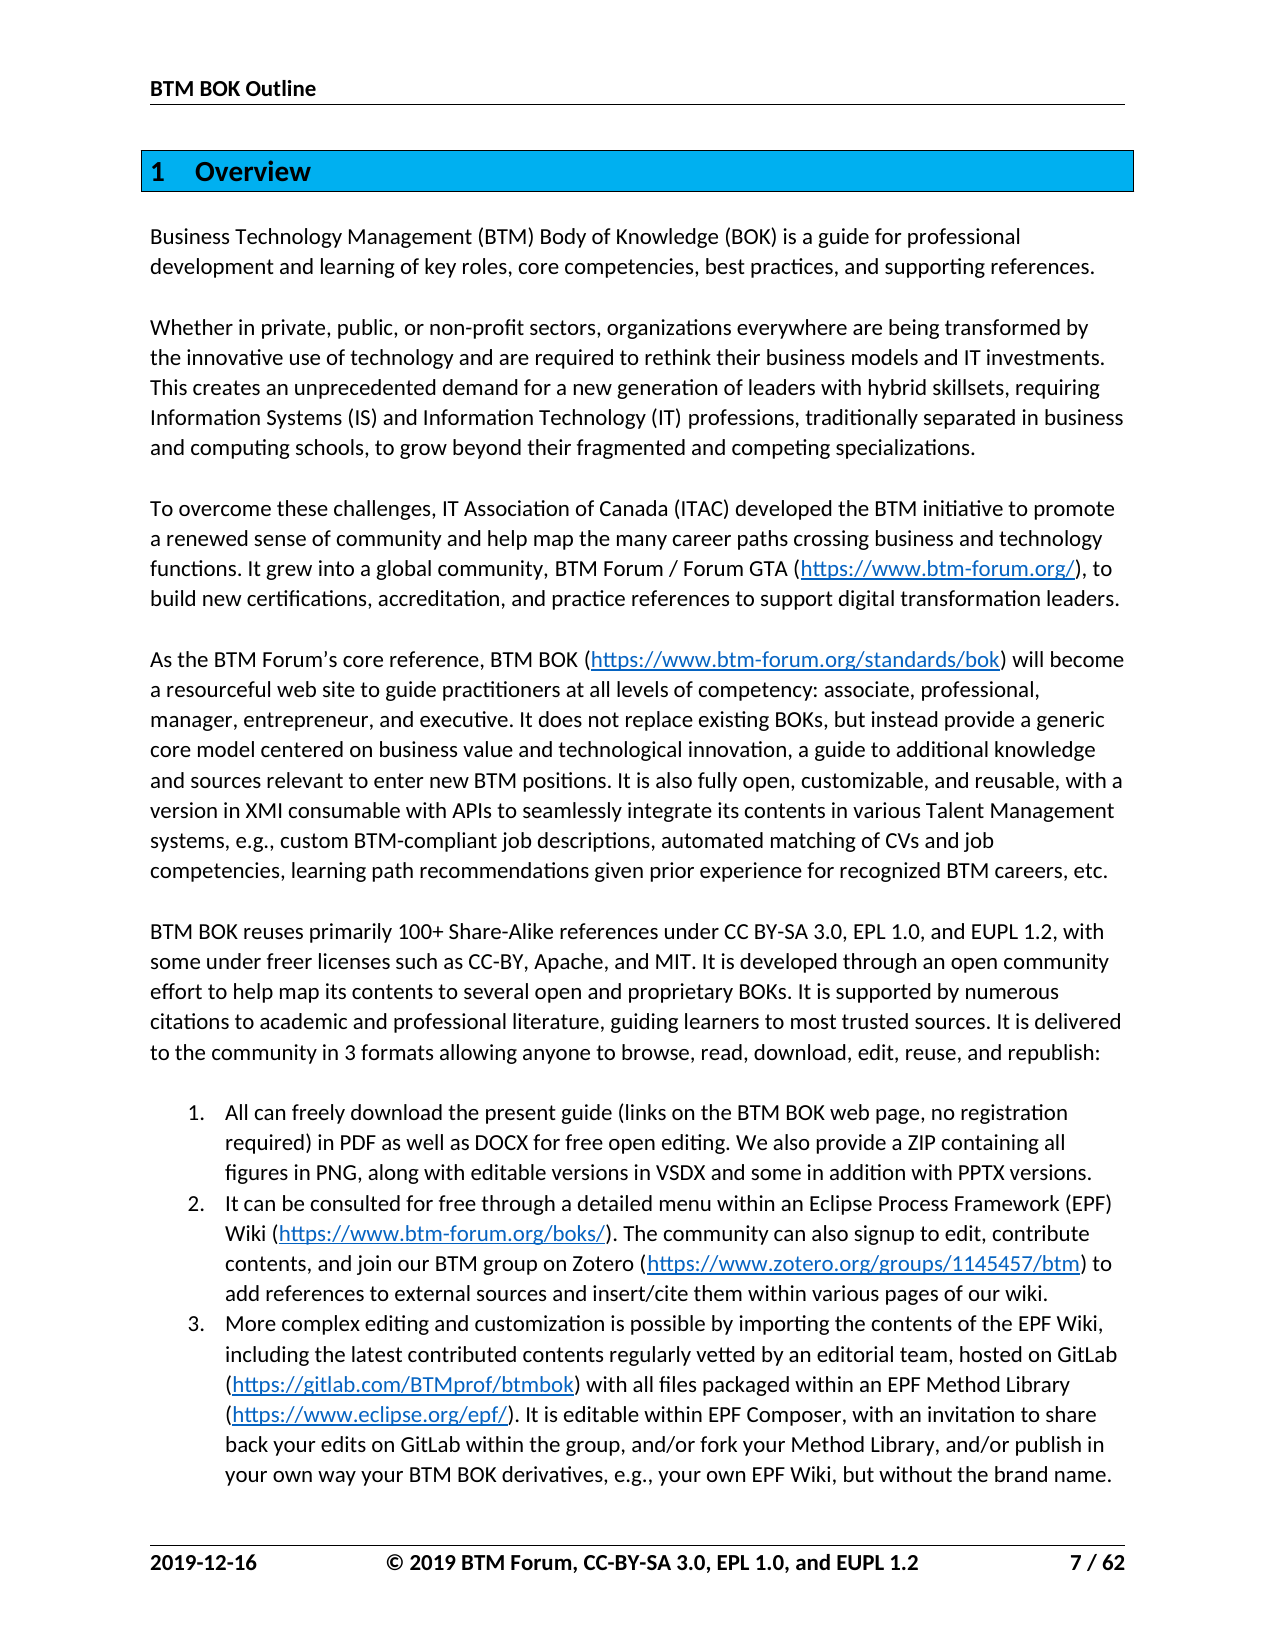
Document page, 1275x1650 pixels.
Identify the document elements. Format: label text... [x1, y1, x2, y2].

list All can freely download the present guide (links on the BTM BOK web page, no registration required) in PDF as well as DOCX for free open editing. We also provide a ZIP containing all figures in PNG, along with editable versions in VSDX and some in addition with PPTX versions. [187, 1098, 1125, 1187]
text To overcome these challenges, IT Association of Canada (ITAC) developed the BTM initiative to promote a renewed sense of community and help map the many career paths crossing business and technology functions. It grew into a global community, BTM Forum / Forum GTA (https://www.btm-forum.org/), to build new certifications, accreditation, and practice references to support digital transformation leaders. [150, 494, 1125, 613]
text Business Technology Management (BTM) Body of Knowledge (BOK) is a guide for professional development and learning of key roles, core competencies, best practices, and supporting references. [150, 222, 1125, 280]
subtitle Overview [142, 151, 1133, 191]
list More complex editing and customization is possible by importing the contents of the EPF Wiki, including the latest contributed contents regularly vetted by an editorial team, hosted on GitLab (https://gitlab.com/BTMprof/btmbok) with all files packaged within an EPF Method Library (https://www.eclipse.org/epf/). It is editable within EPF Composer, with an invitation to share back your edits on GitLab within the group, and/or fork your Method Library, and/or publish in your own way your BTM BOK derivatives, e.g., your own EPF Wiki, but without the brand name. [187, 1309, 1125, 1489]
list It can be consulted for free through a detailed menu within an Eclipse Process Framework (EPF) Wiki (https://www.btm-forum.org/boks/). The community can also signup to edit, contribute contents, and join our BTM group on Zotero (https://www.zotero.org/groups/1145457/btm) to add references to external sources and insert/cite them within various pages of our wiki. [187, 1189, 1125, 1307]
text BTM BOK reuses primarily 100+ Share-Alike references under CC BY-SA 3.0, EPL 1.0, and EUPL 1.2, with some under freer licenses such as CC-BY, Apache, and MIT. It is developed through an open community effort to help map its contents to several open and proprietary BOKs. It is supported by numerous citations to academic and professional literature, guiding learners to most trusted sources. It is delivered to the community in 3 formats allowing anyone to browse, read, download, edit, reuse, and republish: [150, 917, 1125, 1066]
text Whether in private, public, or non-profit sectors, organizations everywhere are being transformed by the innovative use of technology and are required to rethink their business models and IT investments. This creates an unprecedented demand for a new generation of leaders with hybrid skillsets, requiring Information Systems (IS) and Information Technology (IT) professions, traditionally separated in business and computing schools, to grow beyond their fragmented and competing specializations. [150, 313, 1125, 462]
text As the BTM Forum’s core reference, BTM BOK (https://www.btm-forum.org/standards/bok) will become a resourceful web site to guide practitioners at all levels of competency: associate, professional, manager, entrepreneur, and executive. It does not replace existing BOKs, but instead provide a generic core model centered on business value and technological innovation, a guide to additional knowledge and sources relevant to enter new BTM positions. It is also fully open, customizable, and reusable, with a version in XMI consumable with APIs to seamlessly integrate its contents in various Talent Management systems, e.g., custom BTM-compliant job descriptions, automated matching of CVs and job competencies, learning path recommendations given prior experience for recognized BTM careers, etc. [150, 645, 1125, 884]
